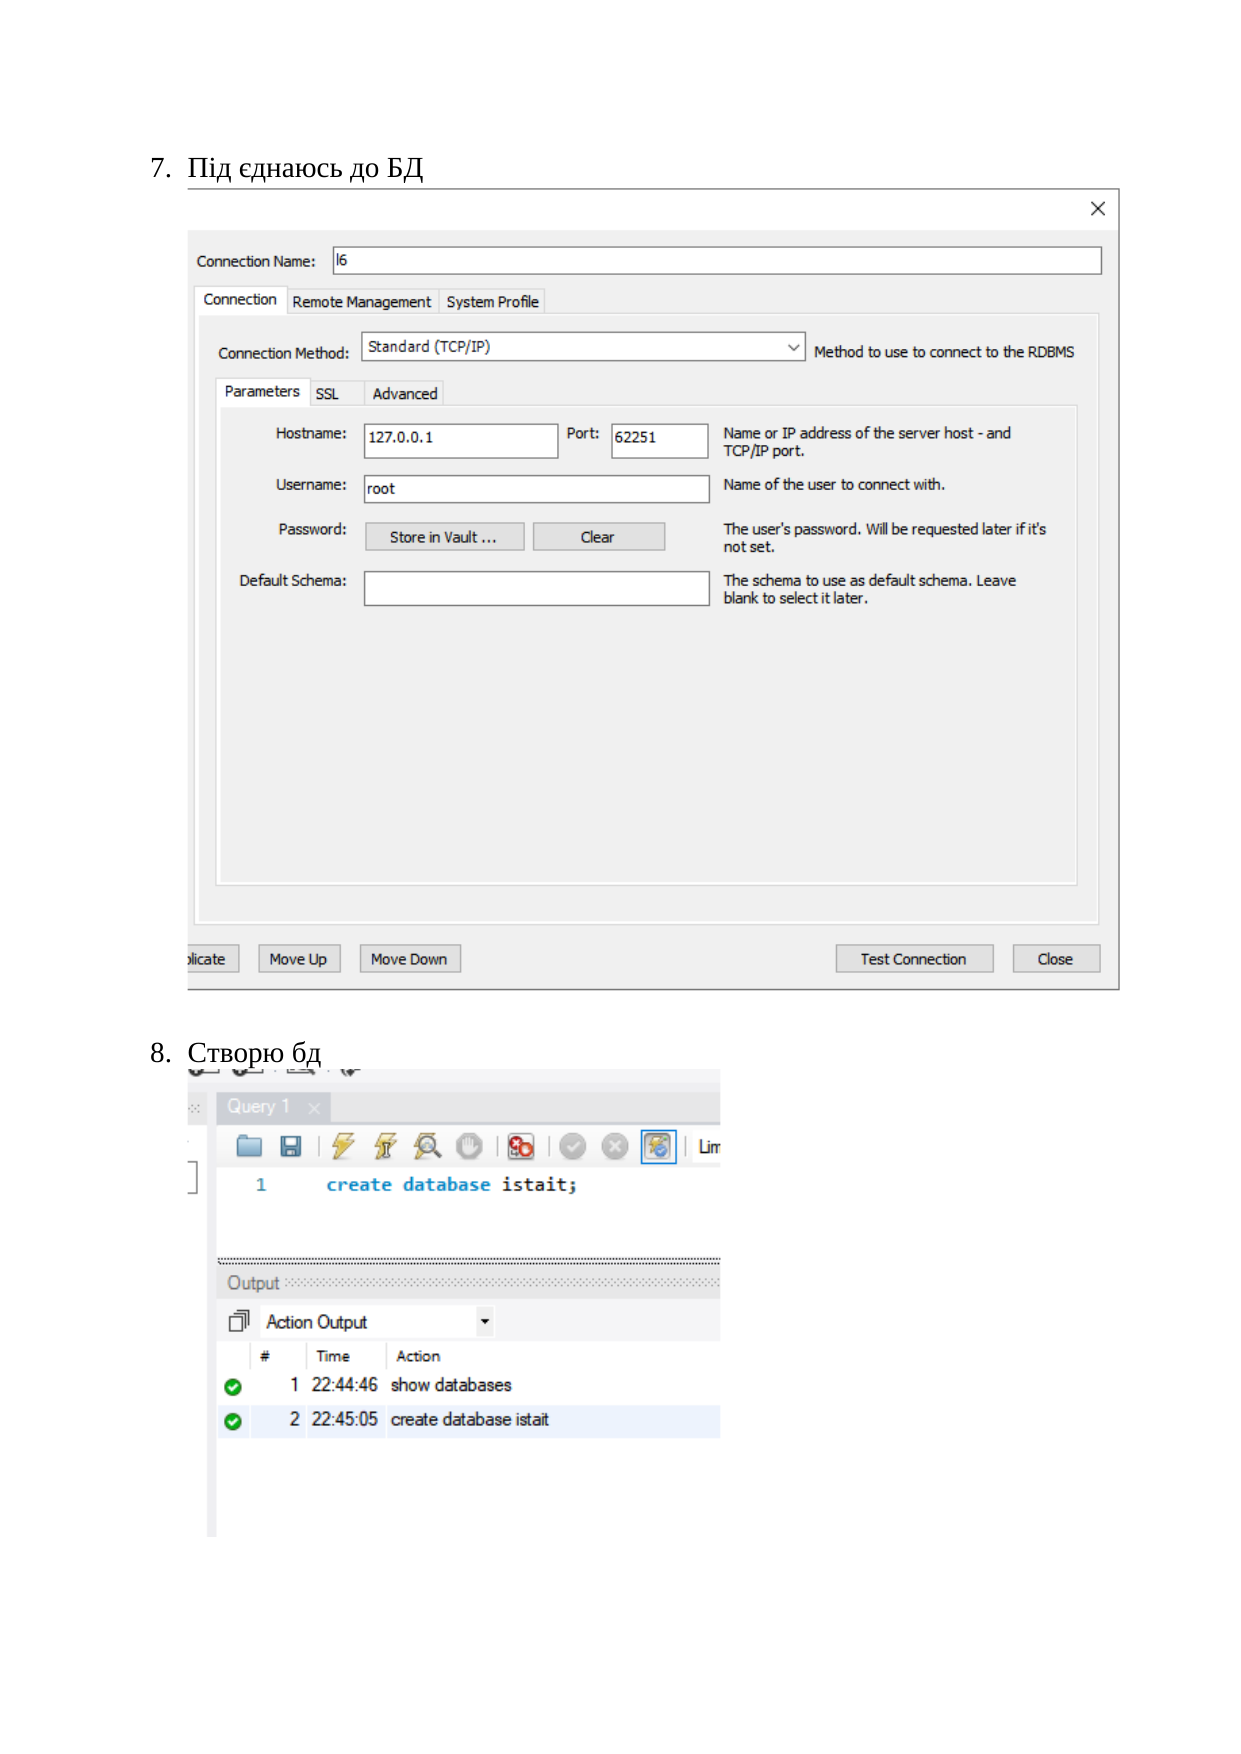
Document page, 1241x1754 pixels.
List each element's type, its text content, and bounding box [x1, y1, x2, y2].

picture [187, 1069, 721, 1537]
picture [187, 183, 1128, 1008]
